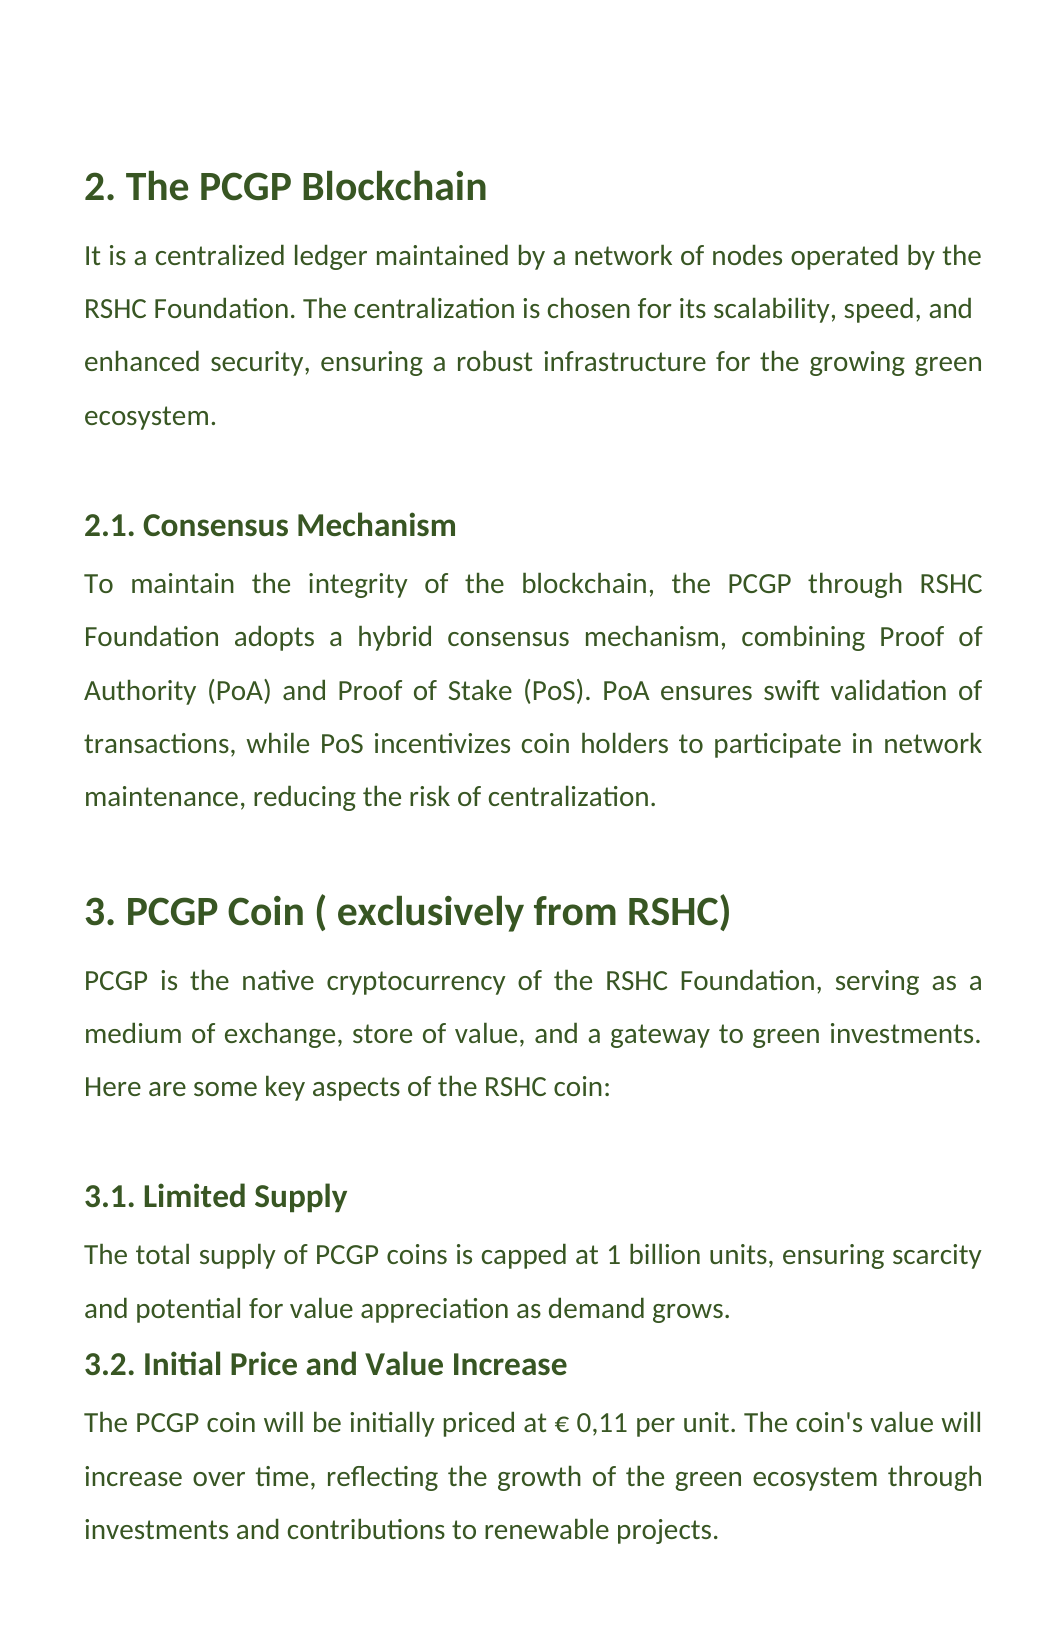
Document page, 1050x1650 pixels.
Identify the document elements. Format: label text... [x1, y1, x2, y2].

text 3.1. Limited Supply [84, 1175, 984, 1216]
text 2.1. Consensus Mechanism [84, 504, 984, 544]
text It is a centralized ledger maintained by a network of nodes operated by the RSHC Foundation. The centralization is chosen for its scalability, speed, and [84, 237, 984, 326]
text enhanced security, ensuring a robust infrastructure for the growing green ecosystem. [84, 343, 984, 432]
text 2. The PCGP Blockchain [84, 160, 984, 211]
text To maintain the integrity of the blockchain, the PCGP through RSHC Foundation adopts a hybrid consensus mechanism, combining Proof of Authority (PoA) and Proof of Stake (PoS). PoA ensures swift validation of transactions, while PoS incentivizes coin holders to participate in network maintenance, reducing the risk of centralization. [84, 565, 984, 814]
text 3.2. Initial Price and Value Increase [84, 1343, 984, 1384]
text PCGP is the native cryptocurrency of the RSHC Foundation, serving as a medium of exchange, store of value, and a gateway to green investments. Here are some key aspects of the RSHC coin: [84, 962, 984, 1104]
text The total supply of PCGP coins is capped at 1 billion units, ensuring scarcity and potential for value appreciation as demand grows. [84, 1236, 984, 1326]
text The PCGP coin will be initially priced at € 0,11 per unit. The coin's value will increase over time, reflecting the growth of the green ecosystem through investments and contributions to renewable projects. [84, 1404, 984, 1547]
text 3. PCGP Coin ( exclusively from RSHC) [84, 885, 984, 936]
